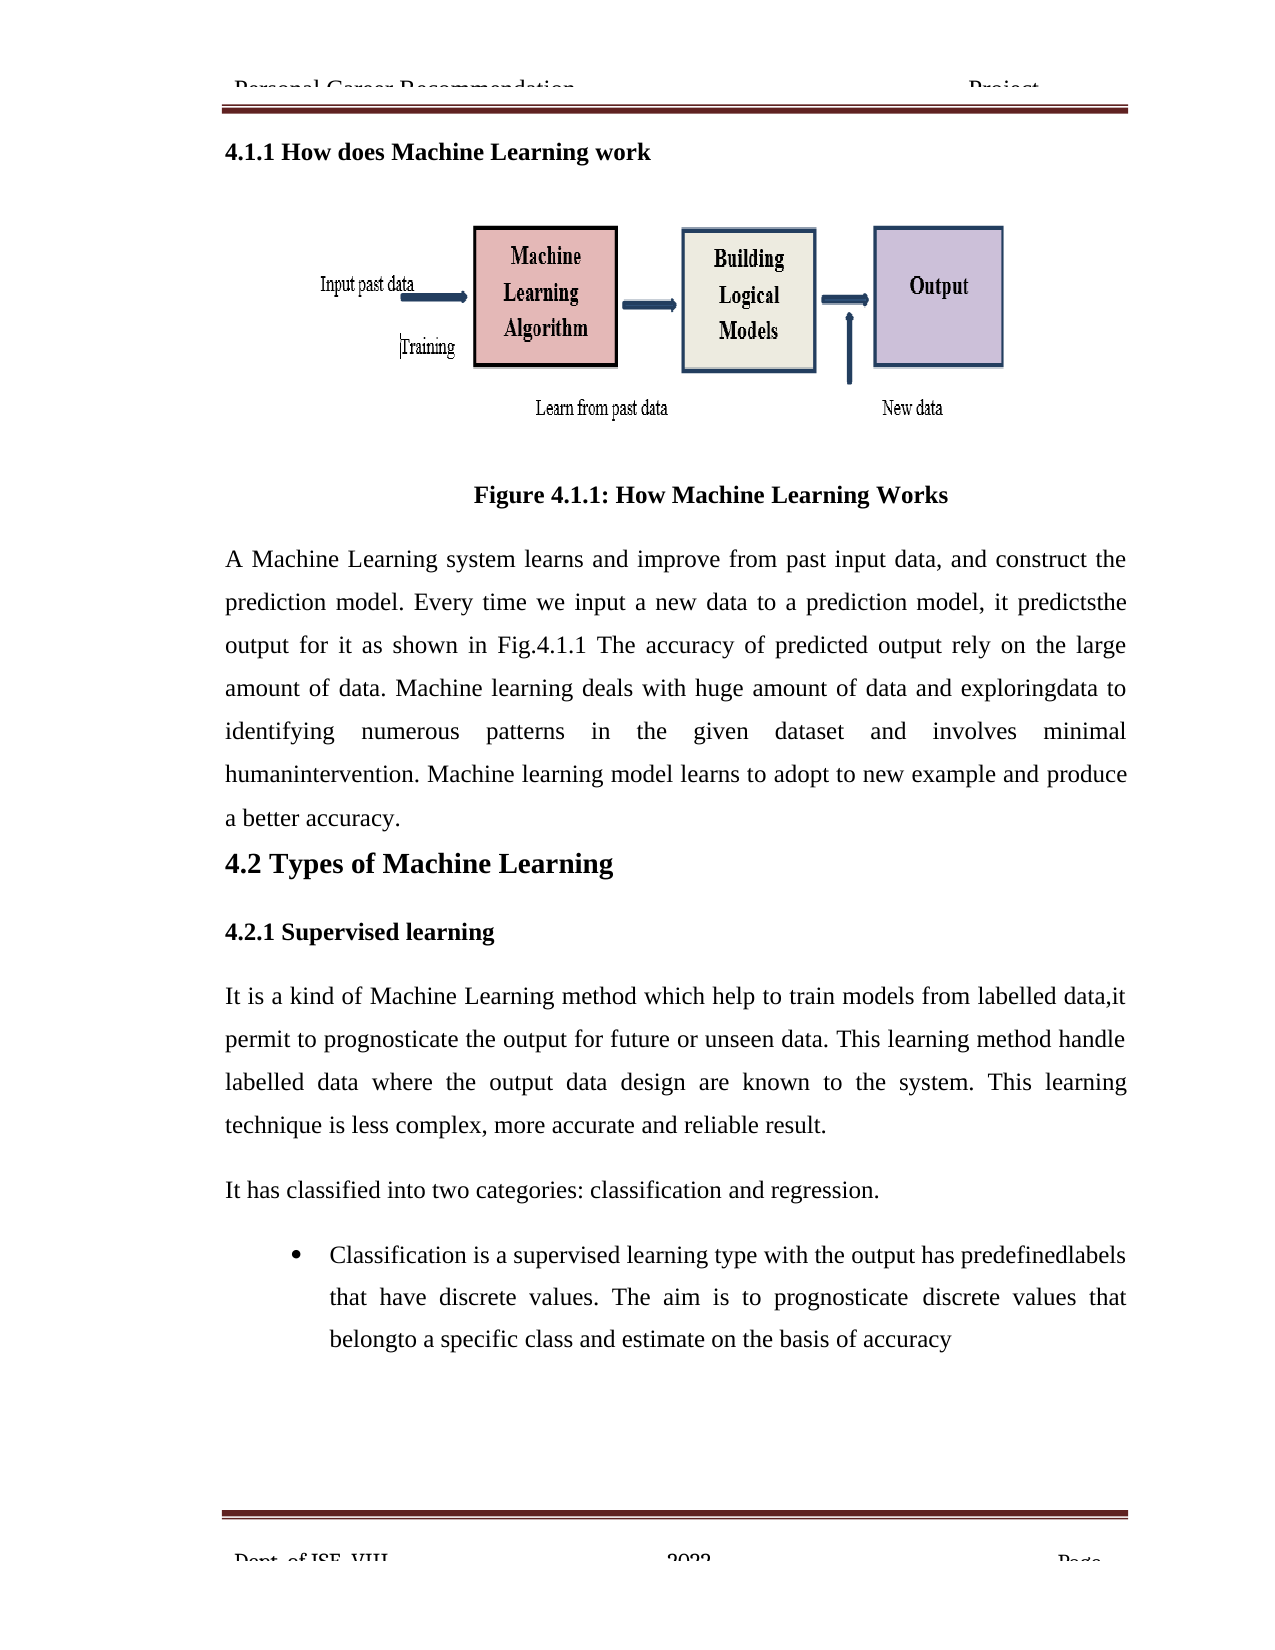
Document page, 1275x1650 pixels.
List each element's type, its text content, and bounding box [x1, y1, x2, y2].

subtitle 4.1.1 How does Machine Learning work [225, 137, 1214, 166]
text Figure 4.1.1: How Machine Learning Works [345, 480, 1077, 509]
subtitle Supervised learning [225, 917, 1214, 946]
list Classification is a supervised learning type with the output has predefinedlabels that have discrete values. The aim is to prognosticate discrete values that belongto a specific class and estimate on the basis of accuracy [292, 1240, 1127, 1353]
subtitle Types of Machine Learning [225, 846, 1214, 880]
text It is a kind of Machine Learning method which help to train models from labelled data,it permit to prognosticate the output for future or unseen data. This learning method handle labelled data where the output data design are known to the system. This learning technique is less complex, more accurate and reliable result. [225, 981, 1127, 1139]
text A Machine Learning system learns and improve from past input data, and construct the prediction model. Every time we input a new data to a prediction model, it predictsthe output for it as shown in Fig.4.1.1 The accuracy of predicted output rely on the large amount of data. Machine learning deals with huge amount of data and exploringdata to identifying numerous patterns in the given dataset and involves minimal humanintervention. Machine learning model learns to adopt to new example and produce a better accuracy. [225, 544, 1127, 831]
text It has classified into two categories: classification and regression. [225, 1175, 1214, 1204]
picture [320, 225, 1004, 421]
